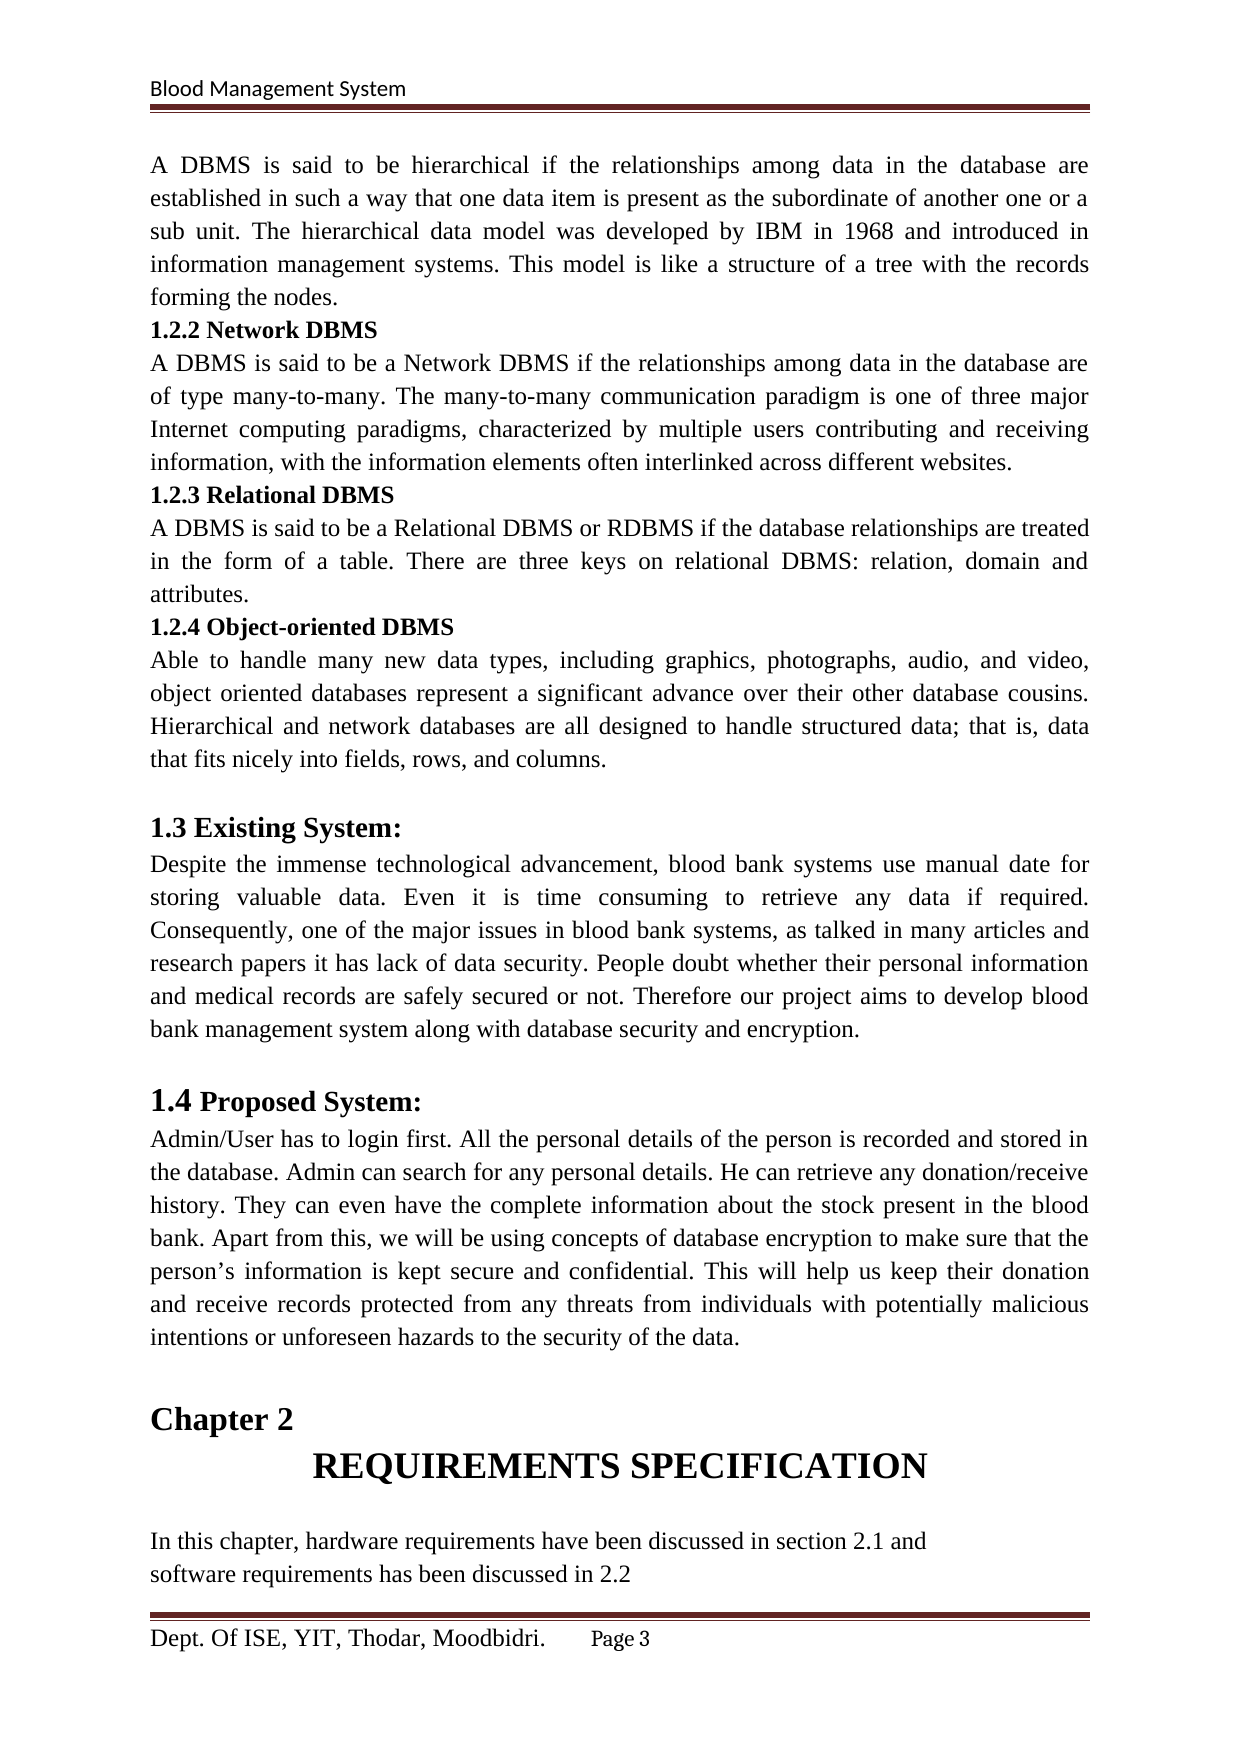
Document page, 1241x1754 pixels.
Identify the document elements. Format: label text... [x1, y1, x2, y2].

text Despite the immense technological advancement, blood bank systems use manual date for storing valuable data. Even it is time consuming to retrieve any data if required. Consequently, one of the major issues in blood bank systems, as talked in many articles and research papers it has lack of data security. People doubt whether their personal information and medical records are safely secured or not. Therefore our project aims to develop blood bank management system along with database security and encryption. [150, 849, 1090, 1043]
text software requirements has been discussed in 2.2 [150, 1559, 1090, 1588]
text 1.2.4 Object-oriented DBMS [150, 612, 1090, 641]
text A DBMS is said to be hierarchical if the relationships among data in the database are established in such a way that one data item is present as the subordinate of another one or a sub unit. The hierarchical data model was developed by IBM in 1968 and introduced in information management systems. This model is like a structure of a tree with the records forming the nodes. [150, 150, 1090, 311]
text 1.3 Existing System: [150, 810, 1090, 844]
text Admin/User has to login first. All the personal details of the person is recorded and stored in the database. Admin can search for any personal details. He can retrieve any donation/receive history. They can even have the complete information about the stock present in the blood bank. Apart from this, we will be using concepts of database encryption to make sure that the person’s information is kept secure and confidential. This will help us keep their donation and receive records protected from any threats from individuals with potentially malicious intentions or unforeseen hazards to the security of the data. [150, 1124, 1090, 1351]
list Proposed System: [150, 1080, 1090, 1118]
text A DBMS is said to be a Relational DBMS or RDBMS if the database relationships are treated in the form of a table. There are three keys on relational DBMS: relation, domain and attributes. [150, 513, 1090, 608]
text In this chapter, hardware requirements have been discussed in section 2.1 and [150, 1526, 1090, 1555]
text 1.2.3 Relational DBMS [150, 480, 1090, 509]
text A DBMS is said to be a Network DBMS if the relationships among data in the database are of type many-to-many. The many-to-many communication paradigm is one of three major Internet computing paradigms, characterized by multiple users contributing and receiving information, with the information elements often interlinked across different websites. [150, 348, 1090, 476]
text REQUIREMENTS SPECIFICATION [150, 1443, 1090, 1487]
text Able to handle many new data types, including graphics, photographs, audio, and video, object oriented databases represent a significant advance over their other database cousins. Hierarchical and network databases are all designed to handle structured data; that is, data that fits nicely into fields, rows, and columns. [150, 645, 1090, 773]
text 1.2.2 Network DBMS [150, 315, 1090, 344]
text Chapter 2 [150, 1399, 1090, 1438]
